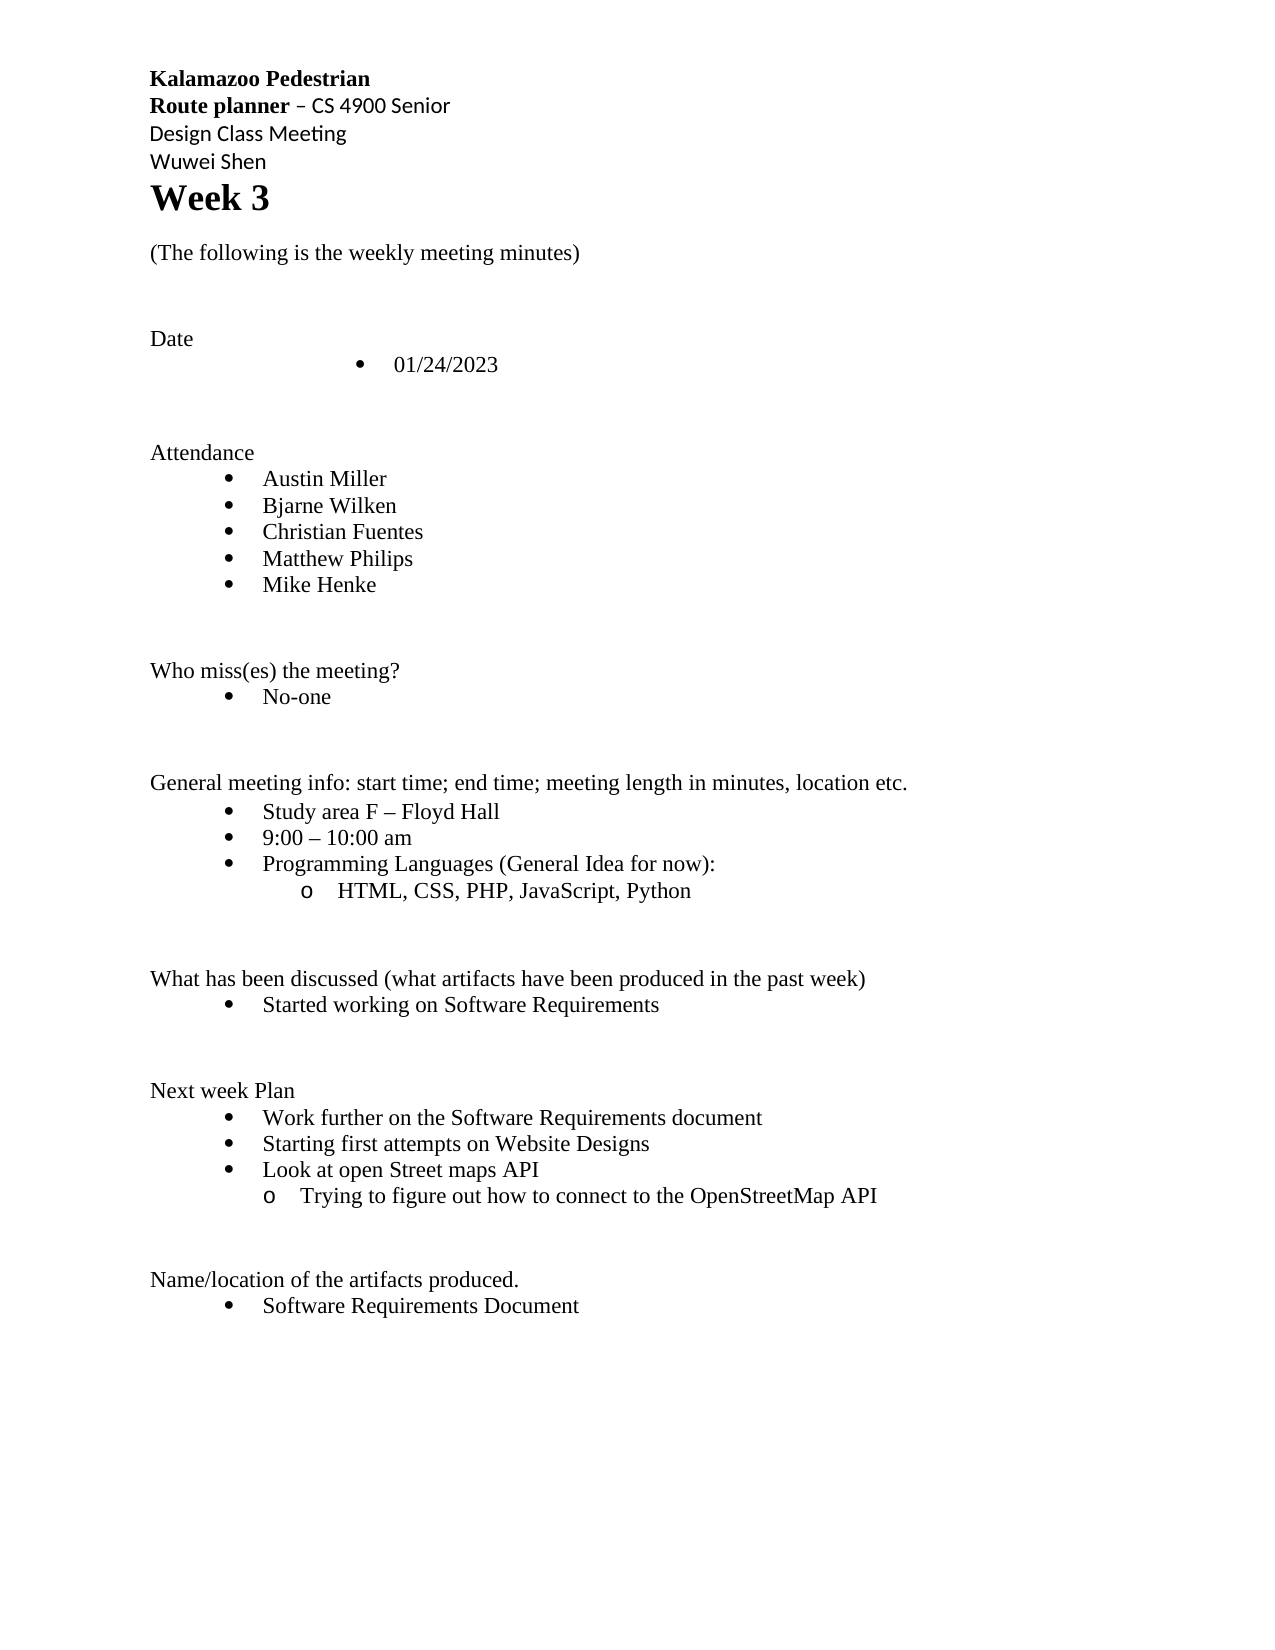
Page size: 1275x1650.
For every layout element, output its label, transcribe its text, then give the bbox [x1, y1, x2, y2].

list Who miss(es) the meeting? [150, 657, 1125, 683]
list Starting first attempts on Website Designs [225, 1130, 1125, 1156]
list Bjarne Wilken [225, 492, 1125, 518]
text (The following is the weekly meeting minutes) [150, 239, 1125, 265]
list Christian Fuentes [225, 518, 1125, 544]
list Attendance [150, 439, 1125, 466]
list Software Requirements Document [225, 1292, 1125, 1318]
list Look at open Street maps API [225, 1156, 1125, 1183]
list Mike Henke [225, 571, 1125, 597]
list No-one [225, 683, 1125, 710]
list Name/location of the artifacts produced. [150, 1266, 1125, 1292]
text Week 3 [150, 175, 1125, 218]
list Date [150, 325, 1125, 351]
list 01/24/2023 [356, 351, 1125, 377]
list Next week Plan [150, 1077, 1125, 1103]
list Study area F – Floyd Hall [225, 798, 1125, 824]
list Austin Miller [225, 466, 1125, 492]
list Started working on Software Requirements [225, 991, 1125, 1017]
list What has been discussed (what artifacts have been produced in the past week) [150, 965, 1125, 991]
list Trying to figure out how to connect to the OpenStreetMap API [262, 1183, 1125, 1211]
list HTML, CSS, PHP, JavaScript, Python [300, 877, 1125, 905]
list Matthew Philips [225, 544, 1125, 571]
list Work further on the Software Requirements document [225, 1103, 1125, 1130]
list General meeting info: start time; end time; meeting length in minutes, location etc. [150, 769, 1125, 796]
list Programming Languages (General Idea for now): [225, 851, 1125, 877]
list 9:00 – 10:00 am [225, 824, 1125, 851]
